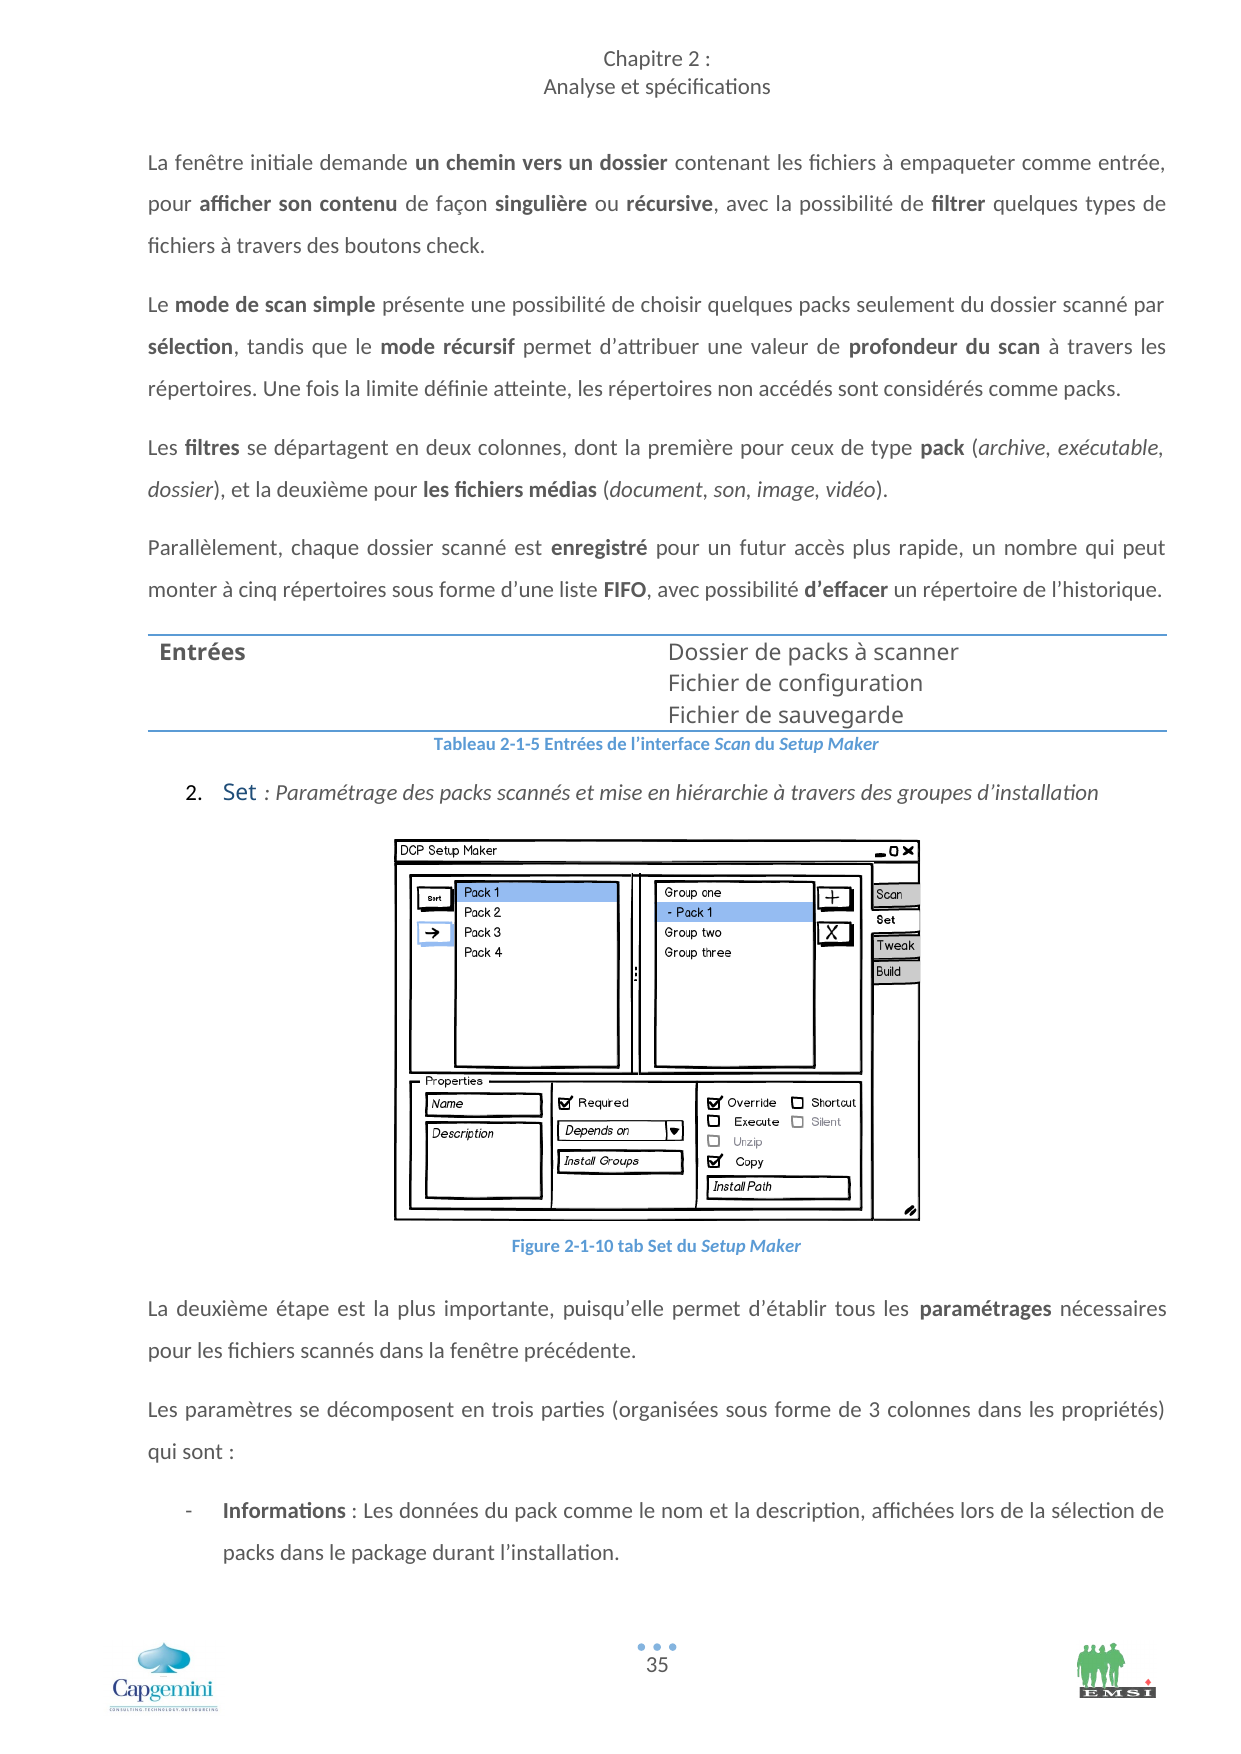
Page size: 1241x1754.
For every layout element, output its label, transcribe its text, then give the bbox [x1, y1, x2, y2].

picture [394, 839, 921, 1221]
list Informations : Les données du pack comme le nom et la description, affichées lors de la sélection de packs dans le package durant l’installation. [185, 1496, 1167, 1566]
text Les paramètres se décomposent en trois parties (organisées sous forme de 3 colonnes dans les propriétés) qui sont : [148, 1395, 1167, 1465]
text La fenêtre initiale demande un chemin vers un dossier contenant les fichiers à empaqueter comme entrée, pour afficher son contenu de façon singulière ou récursive, avec la possibilité de filtrer quelques types de fichiers à travers des boutons check. [148, 148, 1167, 259]
text La deuxième étape est la plus importante, puisqu’elle permet d’établir tous les paramétrages nécessaires pour les fichiers scannés dans la fenêtre précédente. [148, 1294, 1167, 1364]
text Parallèlement, chaque dossier scanné est enregistré pour un futur accès plus rapide, un nombre qui peut monter à cinq répertoires sous forme d’une liste FIFO, avec possibilité d’effacer un répertoire de l’historique. [148, 533, 1167, 603]
text Le mode de scan simple présente une possibilité de choisir quelques packs seulement du dossier scanné par sélection, tandis que le mode récursif permet d’attribuer une valeur de profondeur du scan à travers les répertoires. Une fois la limite définie atteinte, les répertoires non accédés sont considérés comme packs. [148, 290, 1167, 402]
text Les filtres se départagent en deux colonnes, dont la première pour ceux de type pack (archive, exécutable, dossier), et la deuxième pour les fichiers médias (document, son, image, vidéo). [148, 433, 1167, 503]
table_header Dossier de packs à scanner Fichier de configuration Fichier de sauvegarde [656, 636, 1167, 730]
table_header Entrées [148, 636, 656, 730]
picture [102, 1640, 225, 1716]
list Set : Paramétrage des packs scannés et mise en hiérarchie à travers des groupes d’installation [185, 776, 1167, 807]
